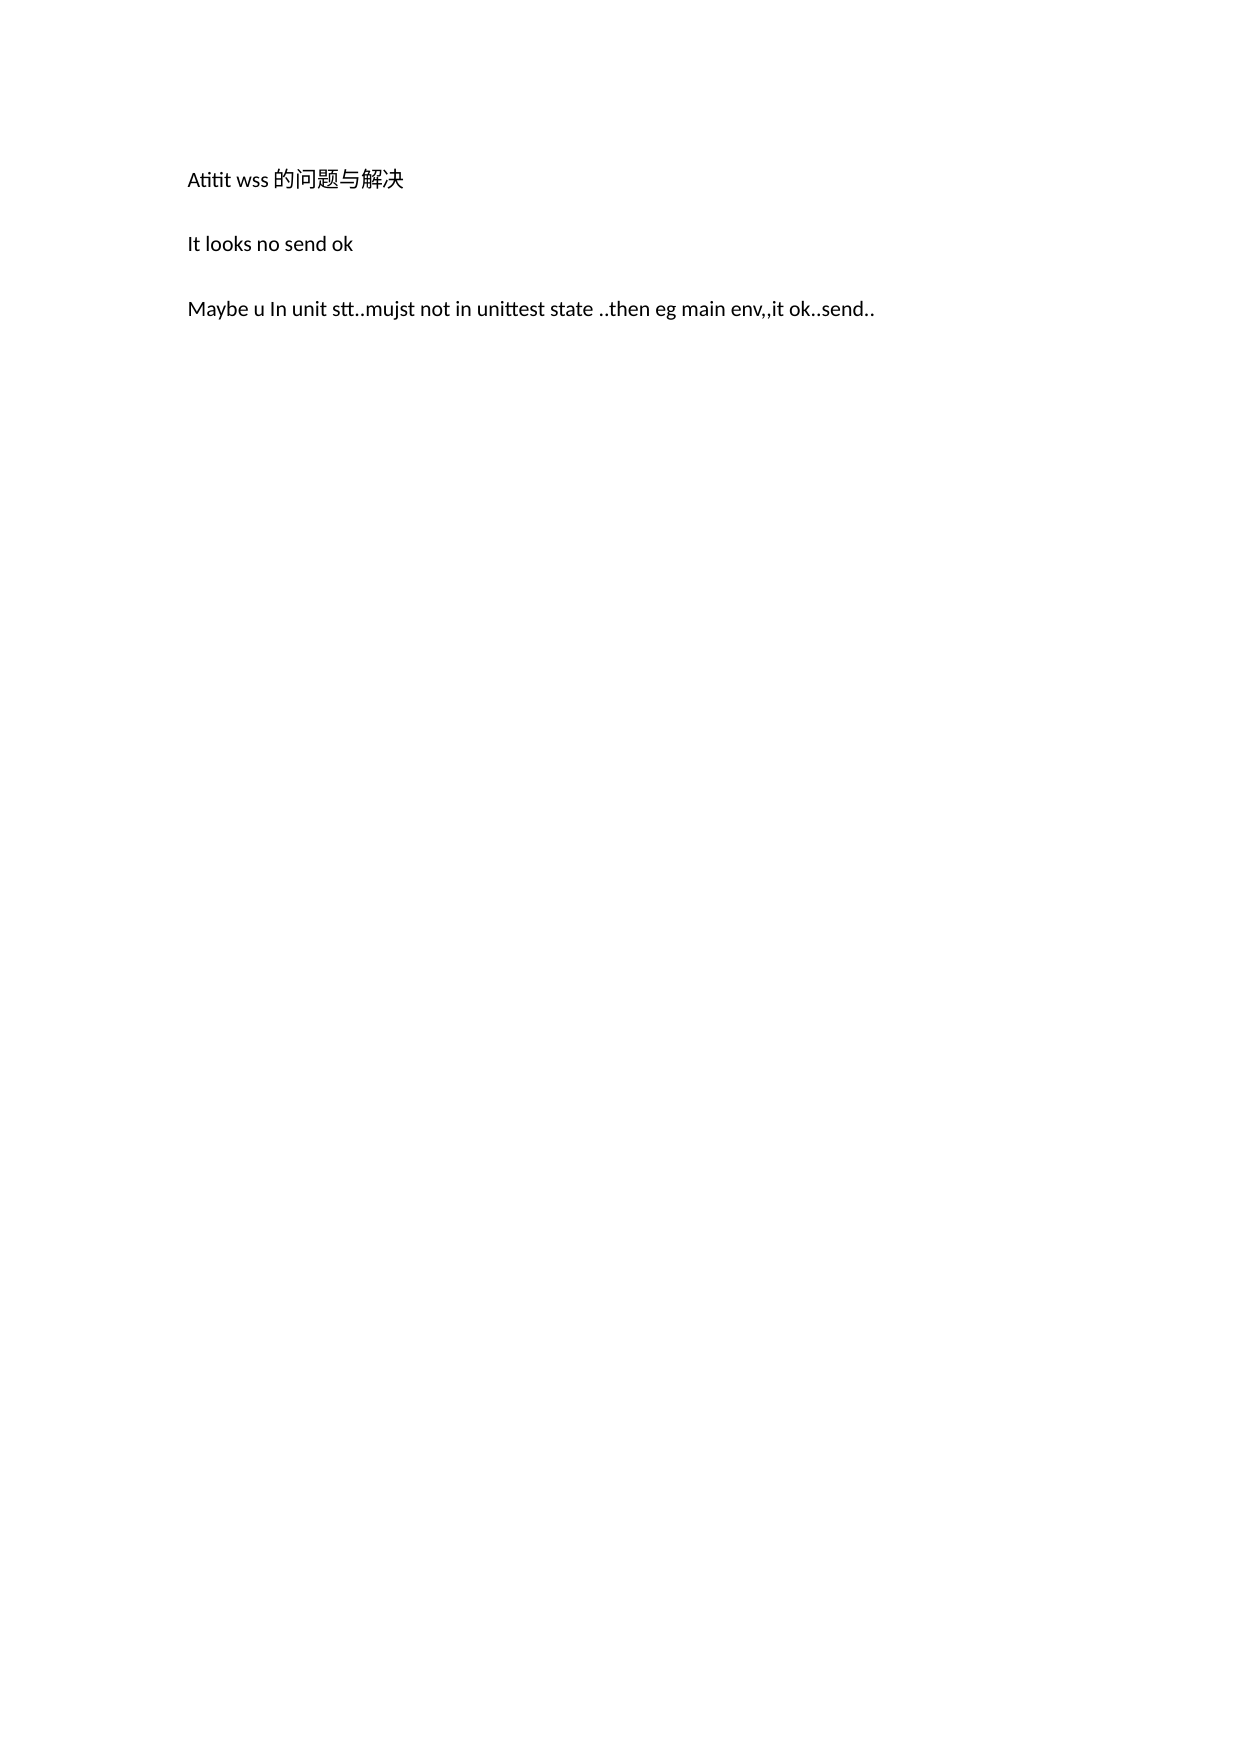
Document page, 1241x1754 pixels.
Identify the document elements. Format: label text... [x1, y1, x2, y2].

text Maybe u In unit stt..mujst not in unittest state ..then eg main env,,it ok..send.. [187, 292, 1053, 324]
text It looks no send ok [187, 227, 1053, 259]
text Atitit wss的问题与解决 [187, 162, 1053, 194]
